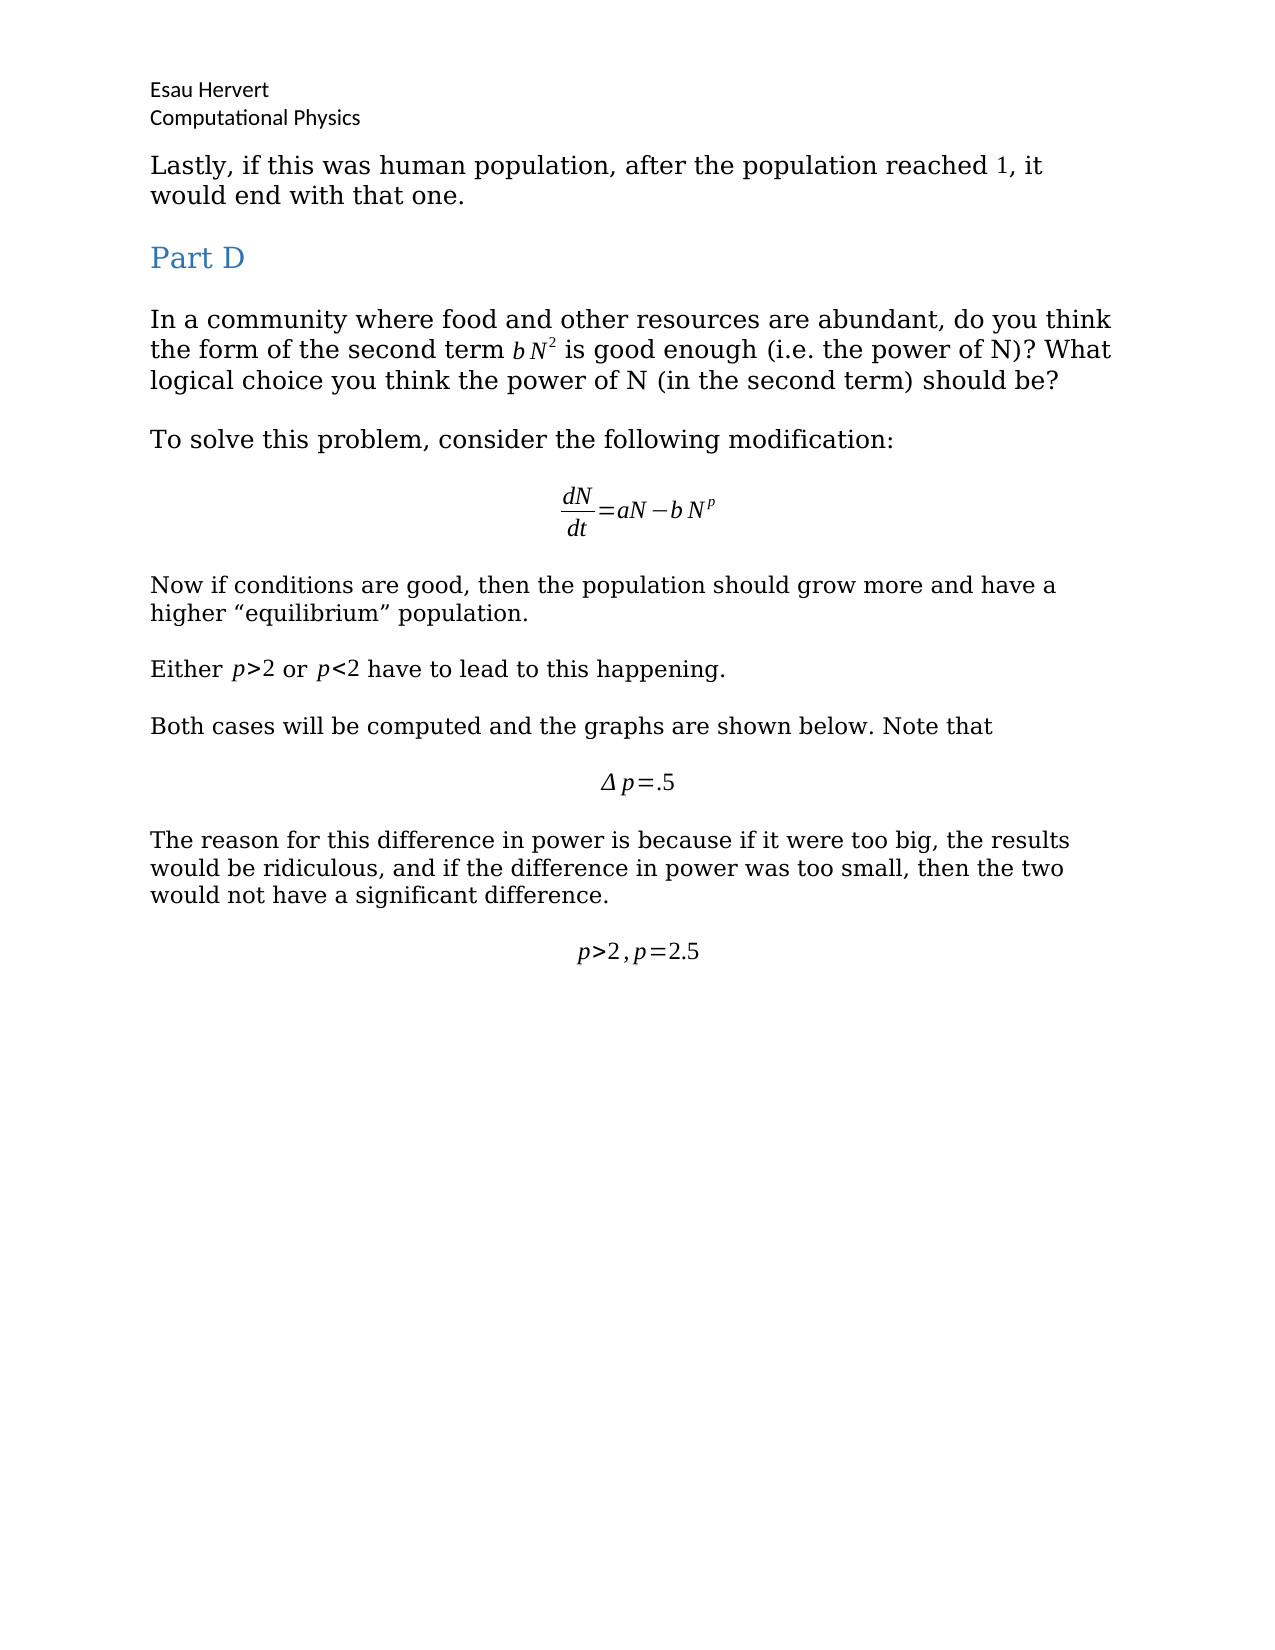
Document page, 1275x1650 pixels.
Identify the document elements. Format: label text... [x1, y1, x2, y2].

text Both cases will be computed and the graphs are shown below. Note that [150, 712, 1125, 739]
text In a community where food and other resources are abundant, do you think the form of the second term is good enough (i.e. the power of N)? What logical choice you think the power of N (in the second term) should be? [150, 303, 1125, 394]
text To solve this problem, consider the following modification: [150, 424, 1125, 454]
text Now if conditions are good, then the population should grow more and have a higher “equilibrium” population. [150, 571, 1125, 626]
text The reason for this difference in power is because if it were too big, the results would be ridiculous, and if the difference in power was too small, then the two would not have a significant difference. [150, 826, 1125, 908]
subtitle Part D [150, 239, 1125, 274]
text Either or have to lead to this happening. [150, 655, 1125, 683]
text Lastly, if this was human population, after the population reached , it would end with that one. [150, 150, 1125, 210]
